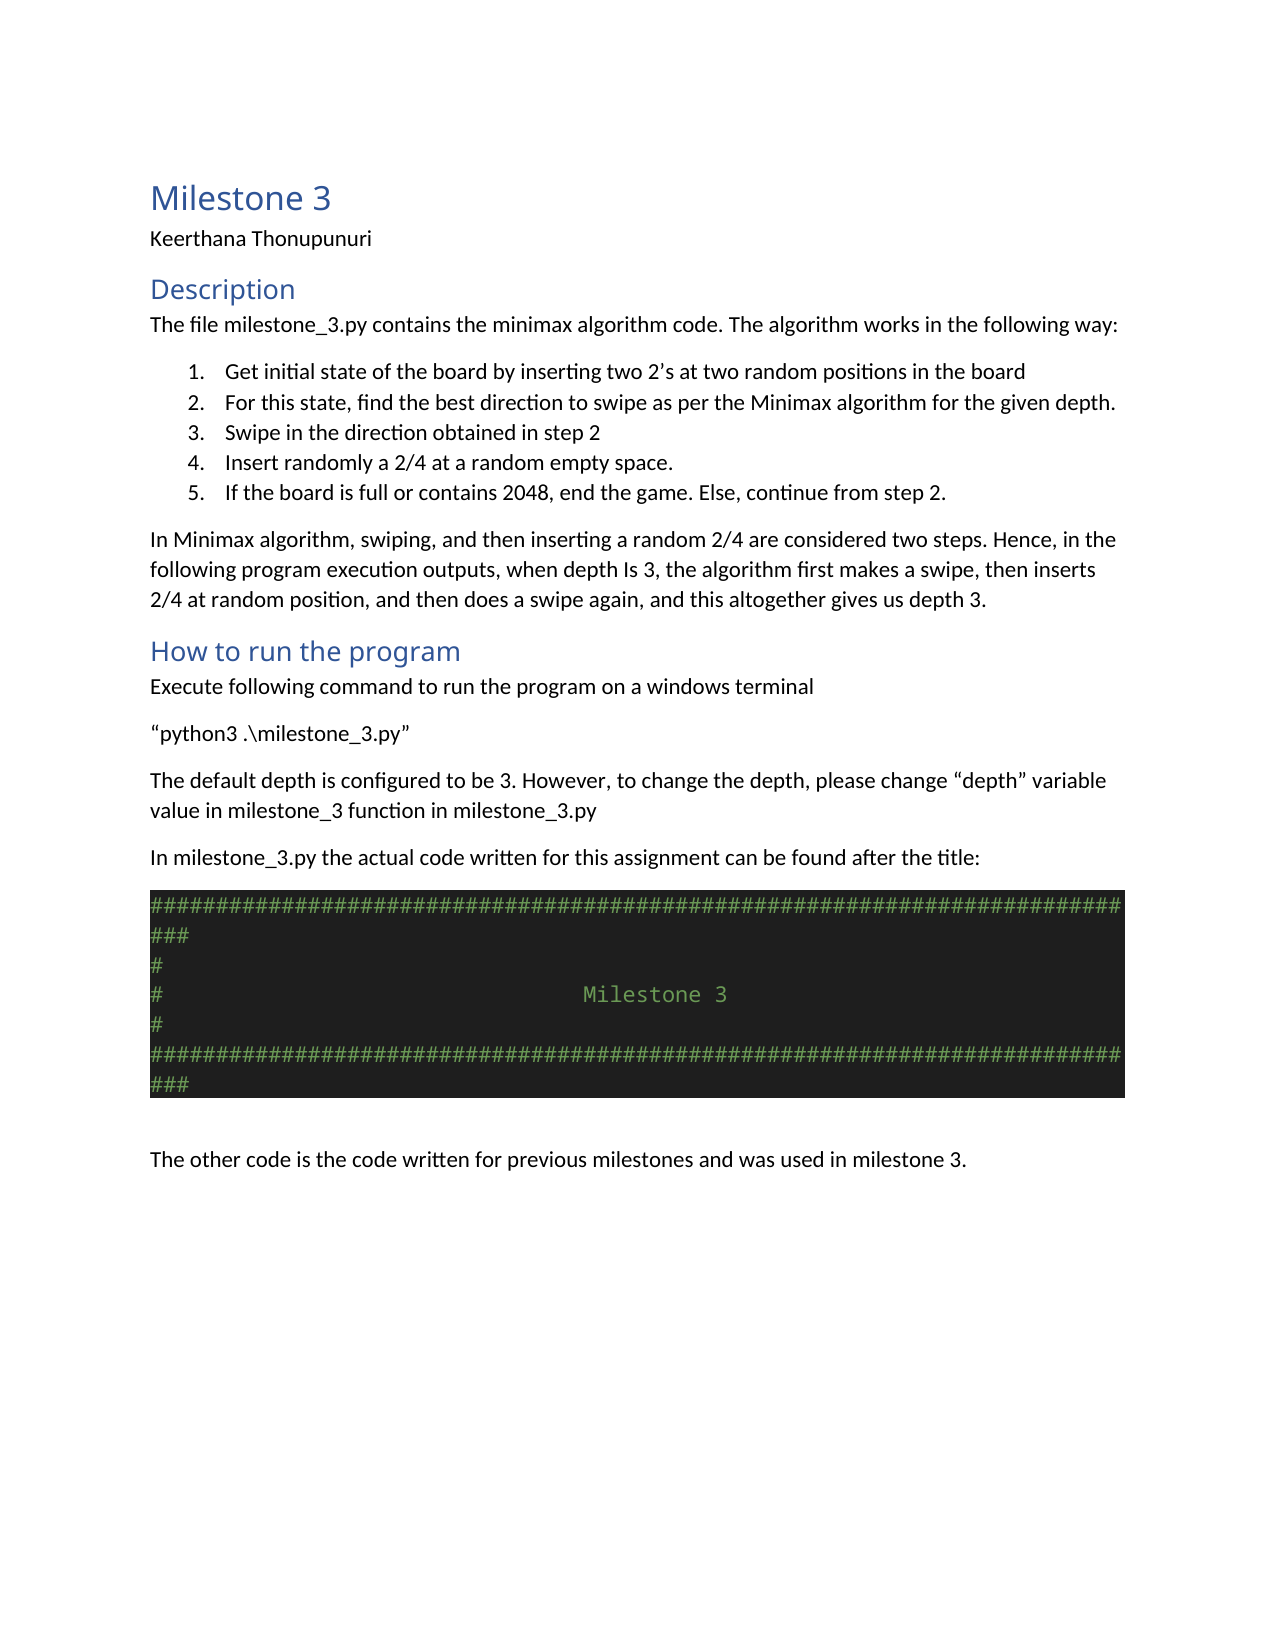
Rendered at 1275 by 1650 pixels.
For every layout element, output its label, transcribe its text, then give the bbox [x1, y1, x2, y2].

list Get initial state of the board by inserting two 2’s at two random positions in the board [187, 357, 1125, 386]
text In Minimax algorithm, swiping, and then inserting a random 2/4 are considered two steps. Hence, in the following program execution outputs, when depth Is 3, the algorithm first makes a swipe, then inserts 2/4 at random position, and then does a swipe again, and this altogether gives us depth 3. [150, 525, 1125, 614]
text In milestone_3.py the actual code written for this assignment can be found after the title: [150, 843, 1125, 871]
list If the board is full or contains 2048, end the game. Else, continue from step 2. [187, 478, 1125, 506]
text ############################################################################# [150, 890, 1125, 949]
text The other code is the code written for previous milestones and was used in milestone 3. [150, 1145, 1125, 1173]
text “python3 .\milestone_3.py” [150, 719, 1125, 747]
text # [150, 1009, 1125, 1039]
text # Milestone 3 [150, 979, 1125, 1009]
subtitle Milestone 3 [150, 175, 1125, 220]
subtitle Description [150, 271, 1125, 308]
list Swipe in the direction obtained in step 2 [187, 418, 1125, 446]
text Execute following command to run the program on a windows terminal [150, 672, 1125, 700]
text ############################################################################# [150, 1039, 1125, 1098]
text Keerthana Thonupunuri [150, 224, 1125, 252]
text The file milestone_3.py contains the minimax algorithm code. The algorithm works in the following way: [150, 311, 1125, 339]
text # [150, 949, 1125, 979]
subtitle How to run the program [150, 632, 1125, 669]
text The default depth is configured to be 3. However, to change the depth, please change “depth” variable value in milestone_3 function in milestone_3.py [150, 766, 1125, 824]
list For this state, find the best direction to swipe as per the Minimax algorithm for the given depth. [187, 388, 1125, 416]
list Insert randomly a 2/4 at a random empty space. [187, 448, 1125, 476]
